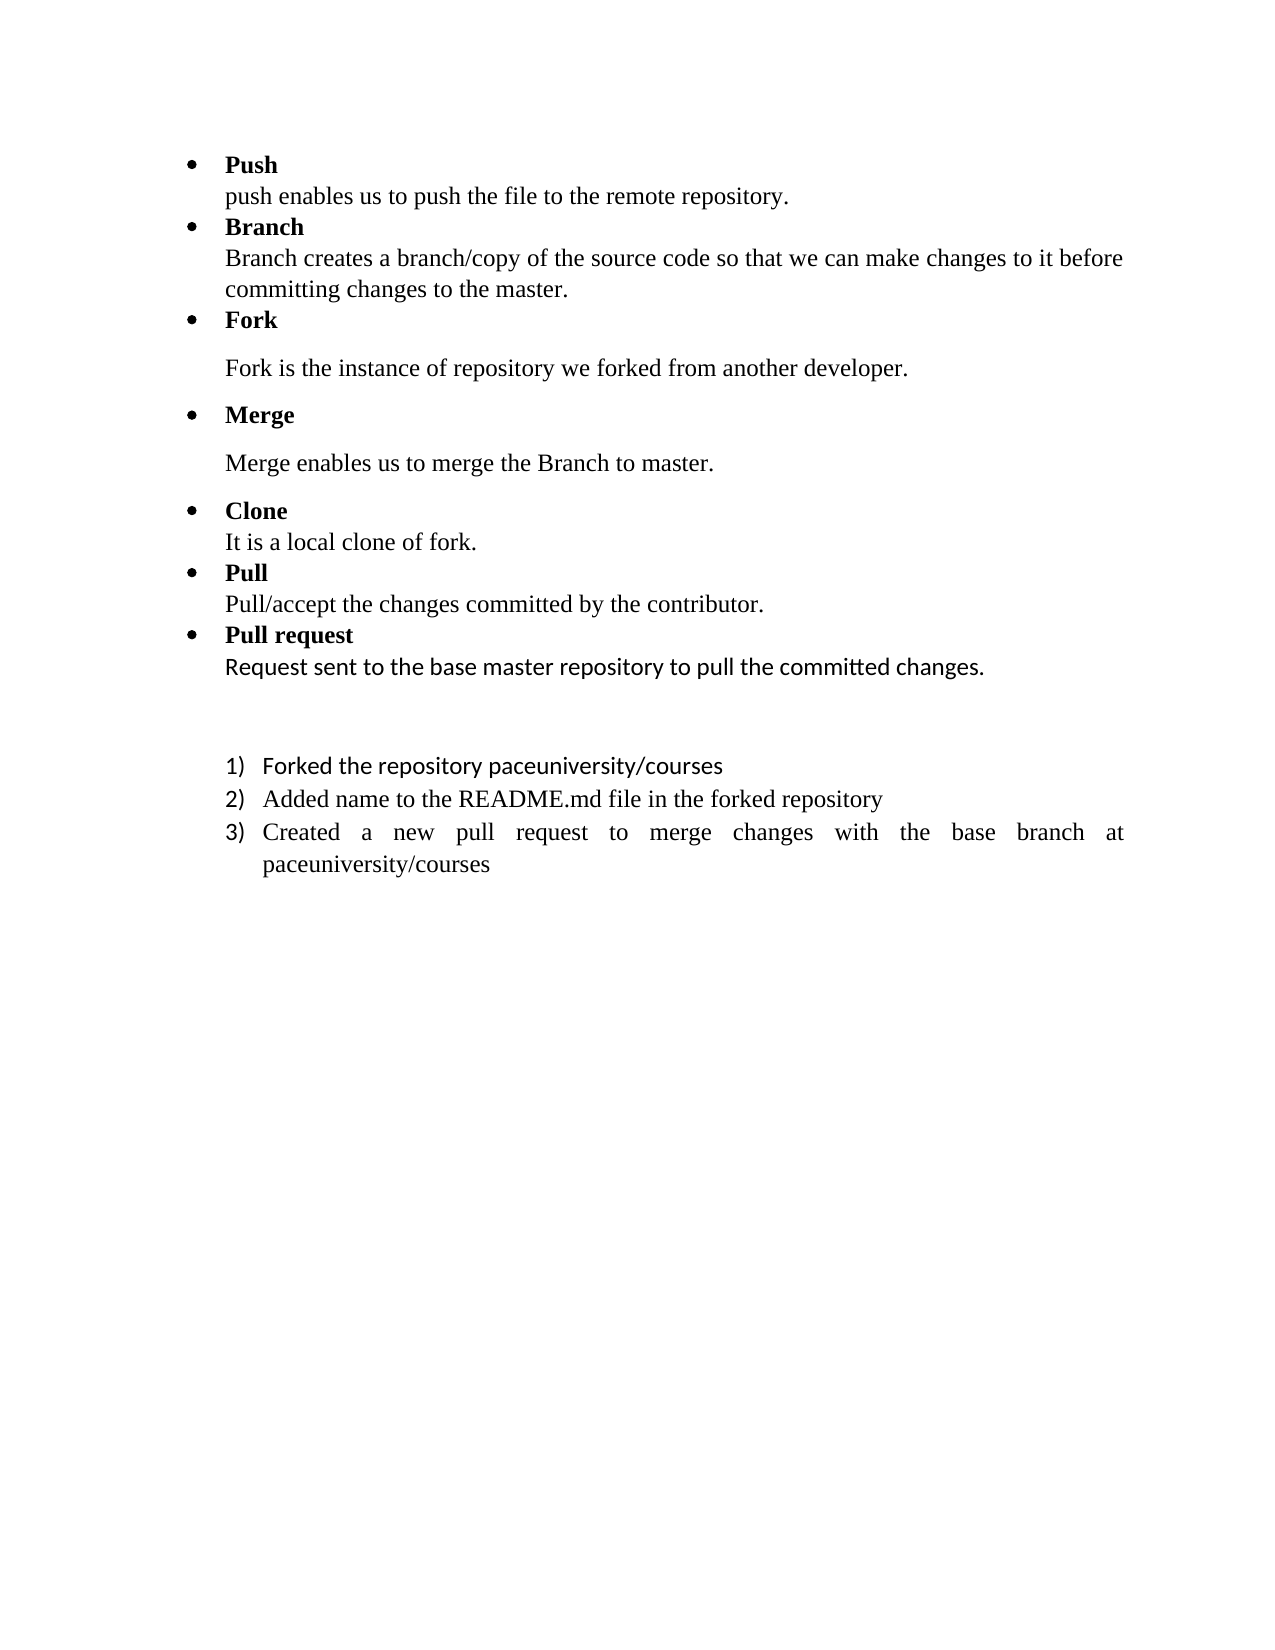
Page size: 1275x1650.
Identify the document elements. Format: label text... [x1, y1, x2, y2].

list It is a local clone of fork. [225, 527, 1125, 556]
list push enables us to push the file to the remote repository. [225, 181, 1125, 210]
list Pull/accept the changes committed by the contributor. [225, 589, 1125, 618]
list Request sent to the base master repository to pull the committed changes. [225, 651, 1125, 682]
list Pull request [187, 620, 1125, 649]
list Forked the repository paceuniversity/courses [225, 750, 1125, 781]
list Branch [187, 212, 1125, 241]
list Added name to the README.md file in the forked repository [225, 783, 1125, 813]
text Merge enables us to merge the Branch to master. [150, 448, 1125, 477]
list Clone [187, 496, 1125, 525]
list Push [187, 150, 1125, 179]
list Branch creates a branch/copy of the source code so that we can make changes to it before committing changes to the master. [225, 243, 1125, 303]
list Created a new pull request to merge changes with the base branch at paceuniversity/courses [225, 816, 1125, 877]
list Pull [187, 558, 1125, 587]
text Fork is the instance of repository we forked from another developer. [225, 353, 1125, 382]
list Fork [187, 305, 1125, 334]
list Merge [187, 401, 1125, 429]
